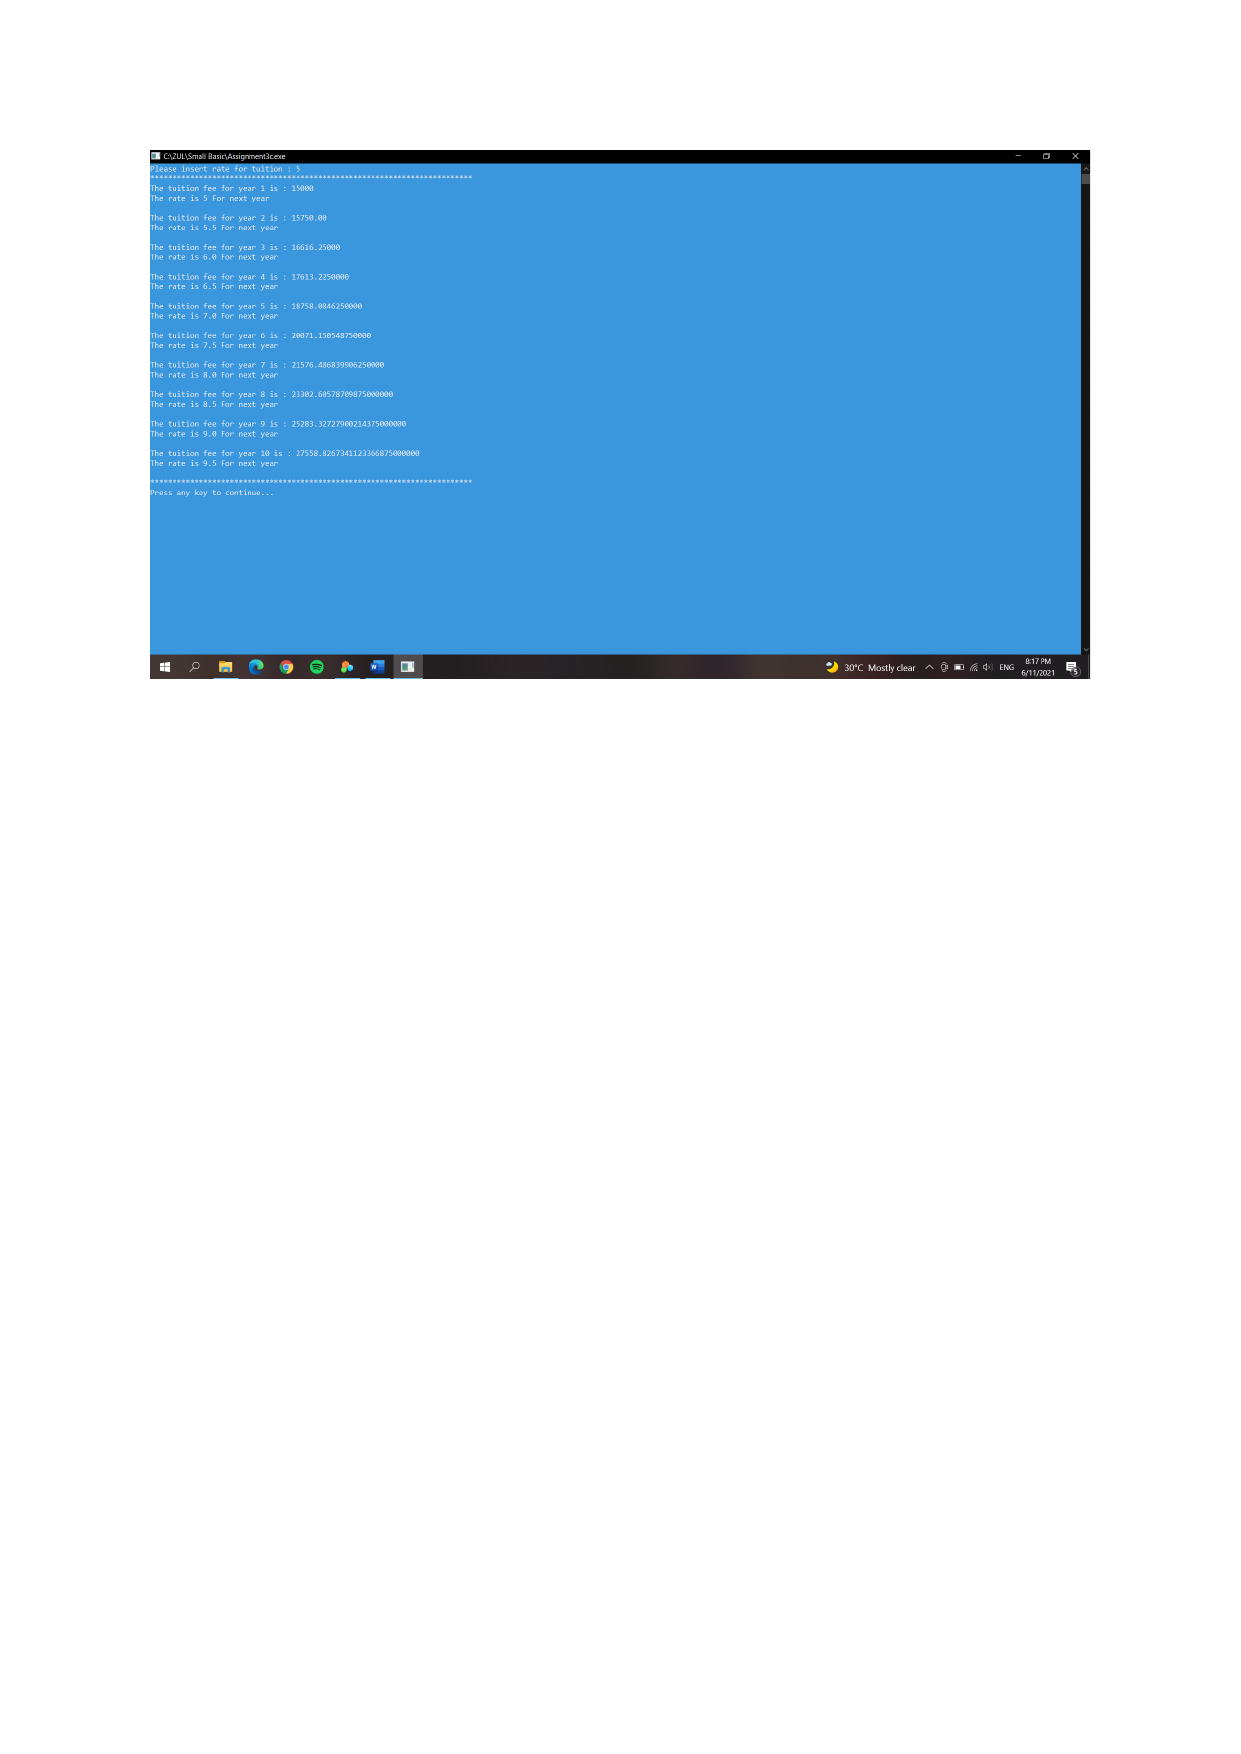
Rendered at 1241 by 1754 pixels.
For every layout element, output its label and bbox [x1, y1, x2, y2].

picture [150, 150, 1091, 679]
